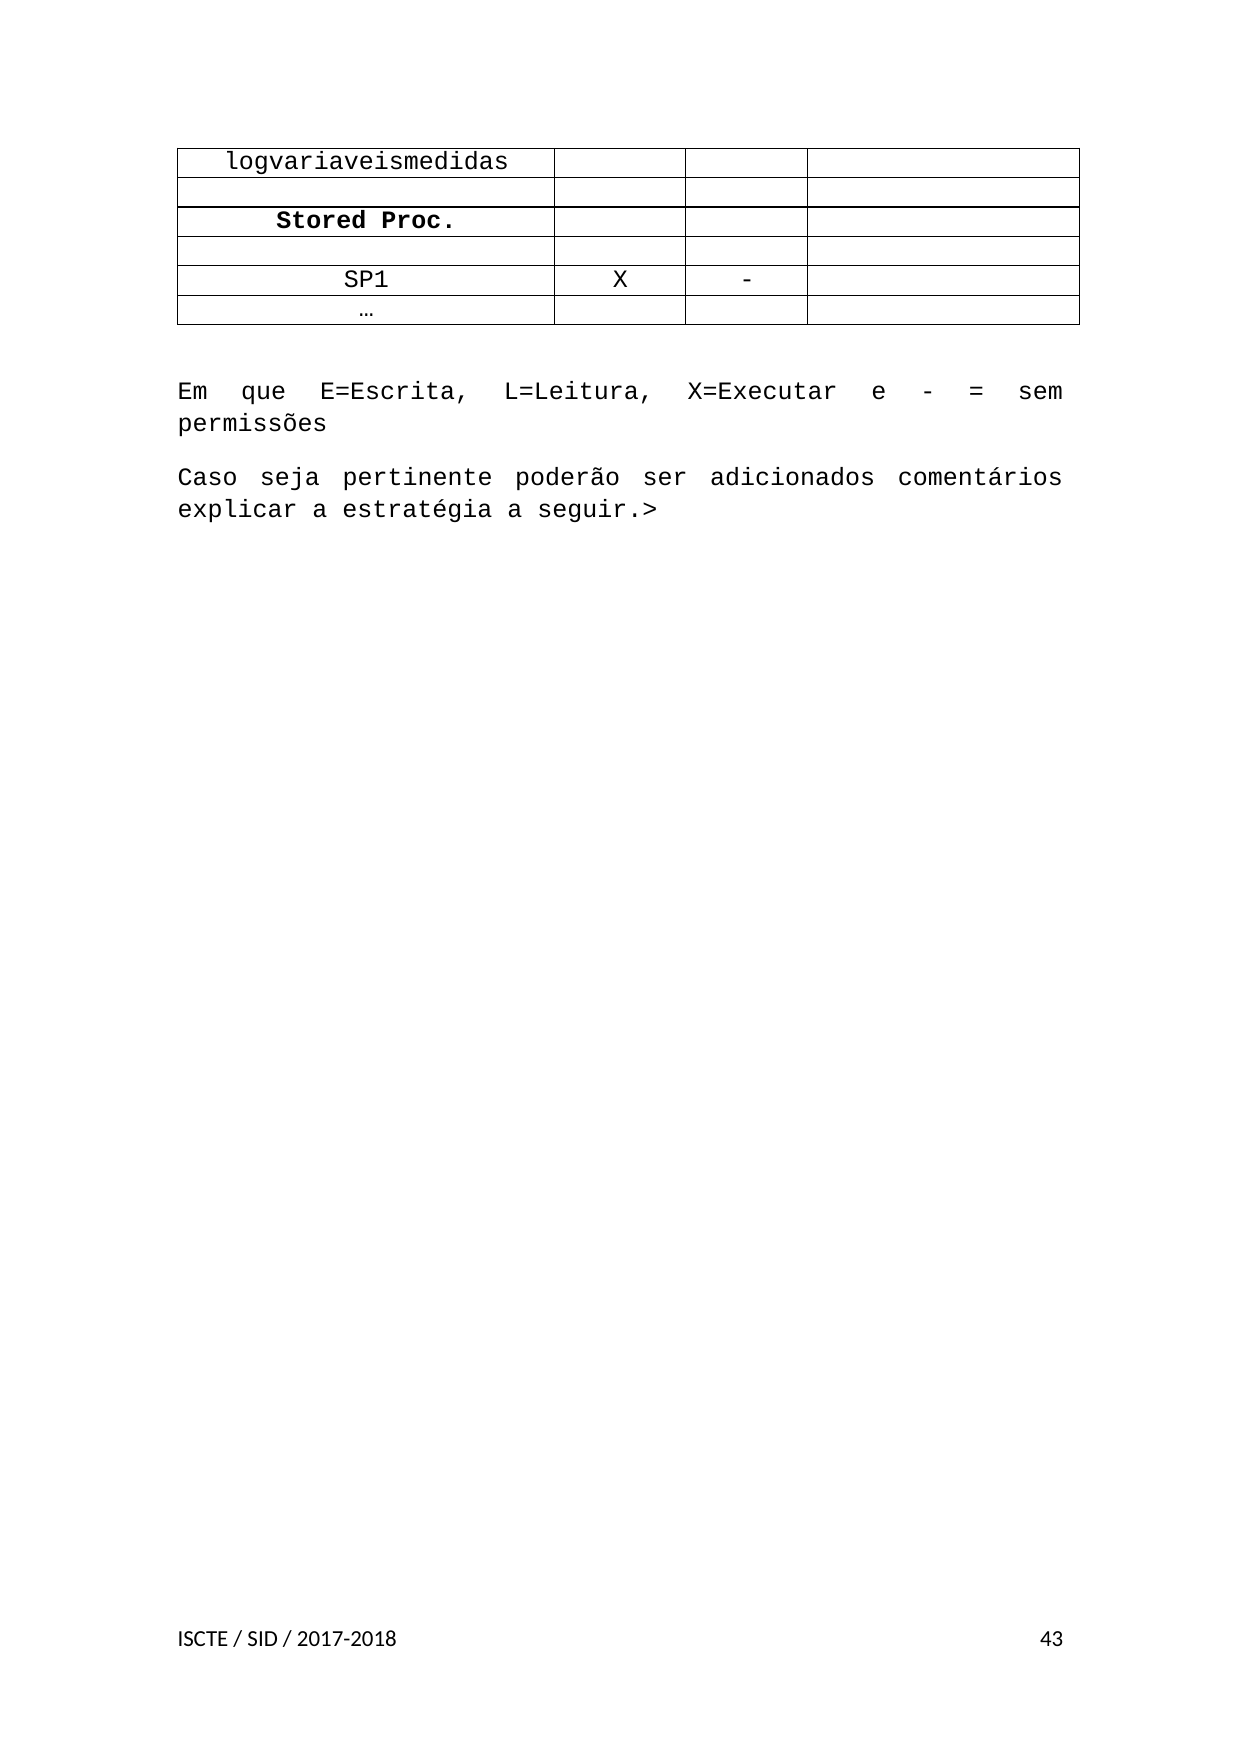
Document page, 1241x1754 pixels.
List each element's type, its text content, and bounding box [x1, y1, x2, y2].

table_cell [178, 237, 554, 265]
table_cell [178, 178, 554, 206]
table_cell - [686, 266, 807, 294]
table_cell [686, 208, 807, 236]
text Em que E=Escrita, L=Leitura, X=Executar e - = sem permissões [177, 378, 1063, 439]
table_cell [555, 178, 685, 206]
table_cell [686, 237, 807, 265]
table_cell [808, 208, 1079, 236]
table_cell [555, 237, 685, 265]
table_cell [808, 237, 1079, 265]
table_cell [686, 296, 807, 324]
table_cell logvariaveismedidas [178, 149, 554, 177]
table_cell Stored Proc. [178, 208, 554, 236]
table_cell [555, 296, 685, 324]
table_cell [808, 149, 1079, 177]
table_cell [686, 178, 807, 206]
table_cell SP1 [178, 266, 554, 294]
table_cell [808, 296, 1079, 324]
text Caso seja pertinente poderão ser adicionados comentários explicar a estratégia a seguir.> [177, 464, 1063, 525]
table_cell [808, 266, 1079, 294]
table_cell [555, 149, 685, 177]
table_cell X [555, 266, 685, 294]
table_cell [808, 178, 1079, 206]
table_cell [686, 149, 807, 177]
table_cell [555, 208, 685, 236]
table_cell … [178, 296, 554, 324]
